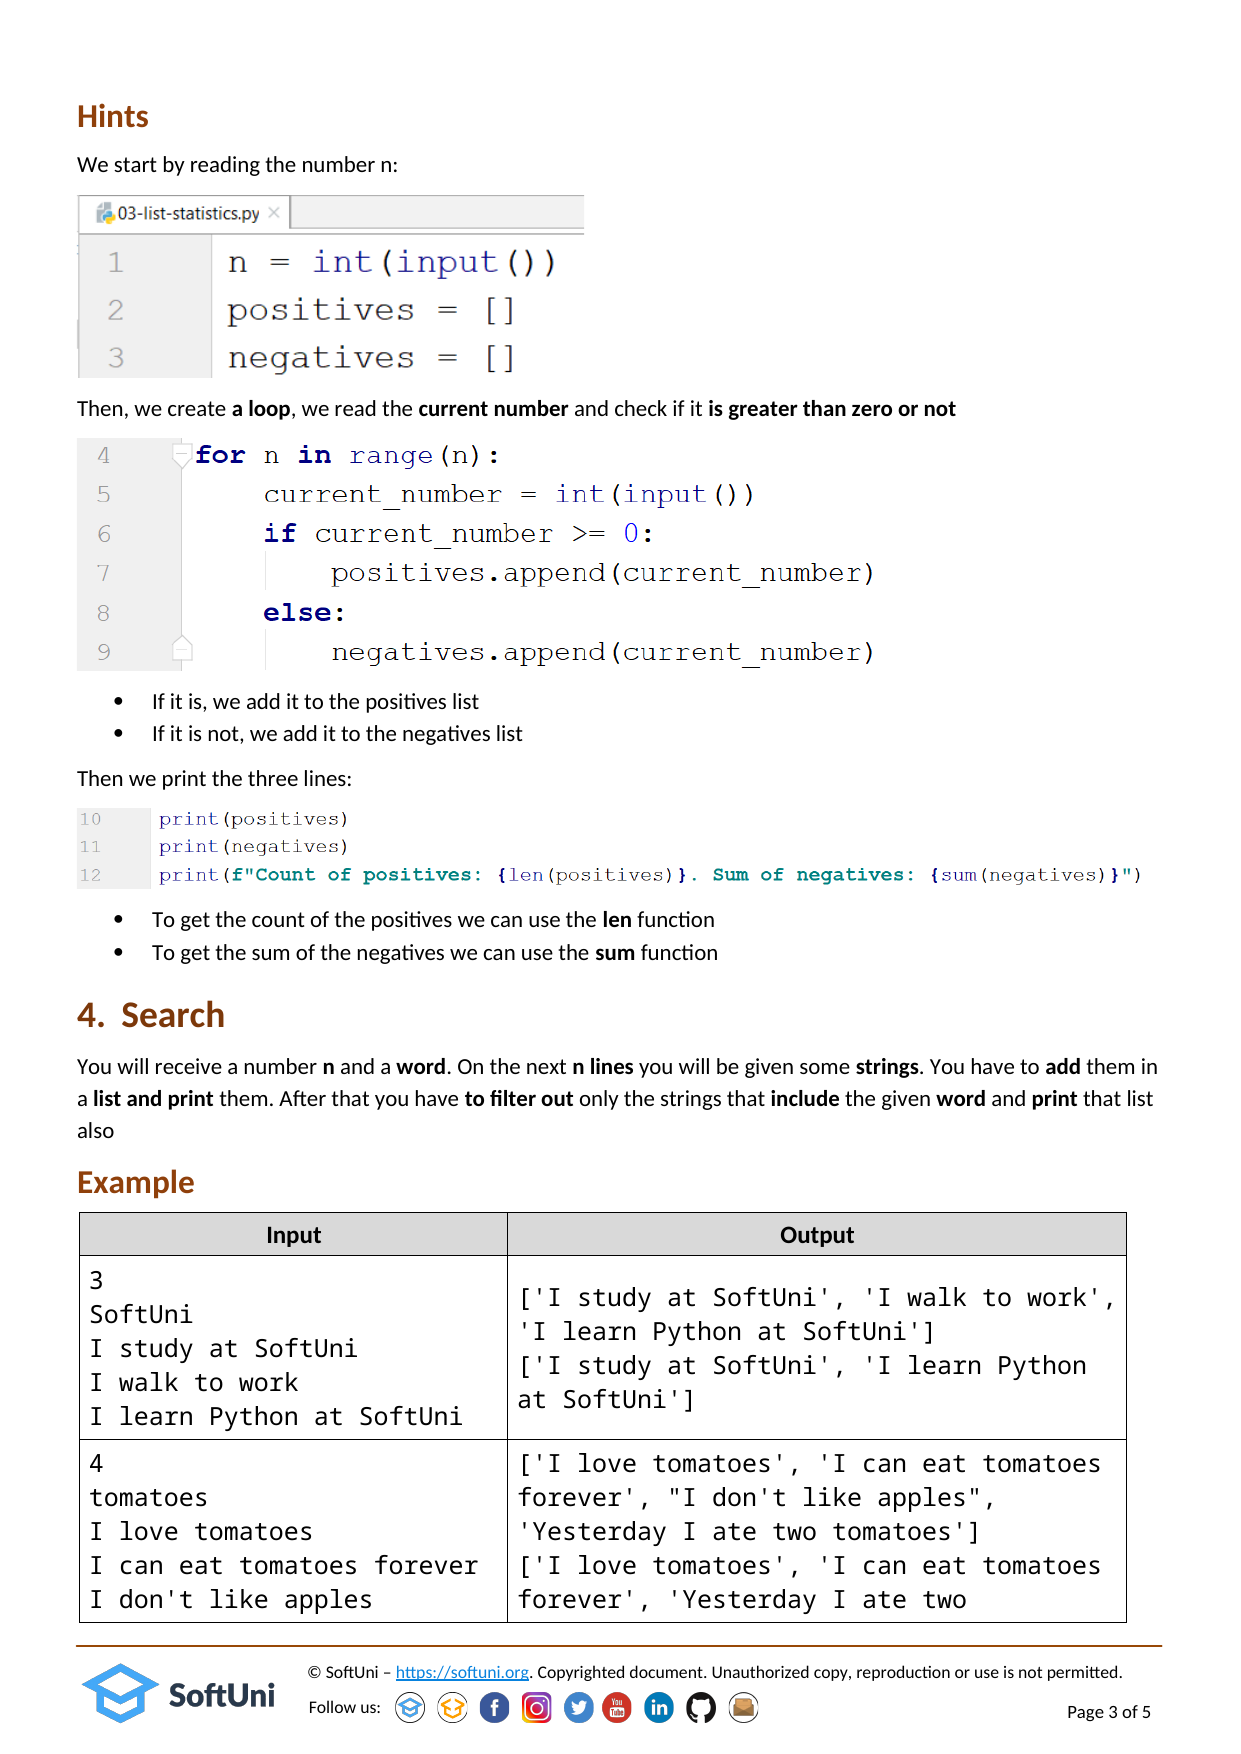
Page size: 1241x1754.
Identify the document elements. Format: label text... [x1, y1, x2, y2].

list If it is not, we add it to the negatives list [114, 719, 1163, 748]
list To get the sum of the negatives we can use the sum function [114, 938, 1163, 966]
table_header Output [508, 1213, 1126, 1255]
picture [479, 1692, 510, 1723]
picture [75, 1658, 281, 1729]
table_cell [80, 1440, 507, 1622]
subtitle Hints [77, 95, 1163, 136]
picture [644, 1692, 653, 1701]
picture [602, 1692, 632, 1723]
picture [686, 1692, 716, 1723]
picture [76, 808, 1148, 889]
picture [665, 1714, 674, 1723]
list If it is, we add it to the positives list [114, 687, 1163, 715]
table_cell ['I study at SoftUni', 'I walk to work', 'I learn Python at SoftUni'] ['I study at SoftUni', 'I learn Python at SoftUni'] [508, 1256, 1126, 1438]
table_cell 3 SoftUni I study at SoftUni I walk to work I learn Python at SoftUni [80, 1256, 507, 1438]
picture [665, 1692, 674, 1701]
table_header Input [80, 1213, 507, 1255]
text We start by reading the number n: [77, 151, 1163, 178]
picture [522, 1692, 552, 1723]
picture [76, 438, 917, 671]
picture [658, 1705, 667, 1714]
picture [395, 1692, 425, 1723]
text You will receive a number n and a word. On the next n lines you will be given some strings. You have to add them in a list and print them. After that you have to filter out only the strings that include the given word and print that list also [77, 1052, 1163, 1144]
picture [76, 195, 585, 378]
picture [644, 1714, 653, 1723]
picture [437, 1692, 468, 1723]
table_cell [508, 1440, 1126, 1622]
picture [728, 1692, 759, 1723]
subtitle Example [77, 1161, 1163, 1202]
subtitle Search [77, 991, 1163, 1037]
picture [564, 1692, 594, 1723]
text Then, we create a loop, we read the current number and check if it is greater than zero or not [77, 394, 1163, 422]
list To get the count of the positives we can use the len function [114, 906, 1163, 934]
text Then we print the three lines: [77, 764, 1163, 792]
